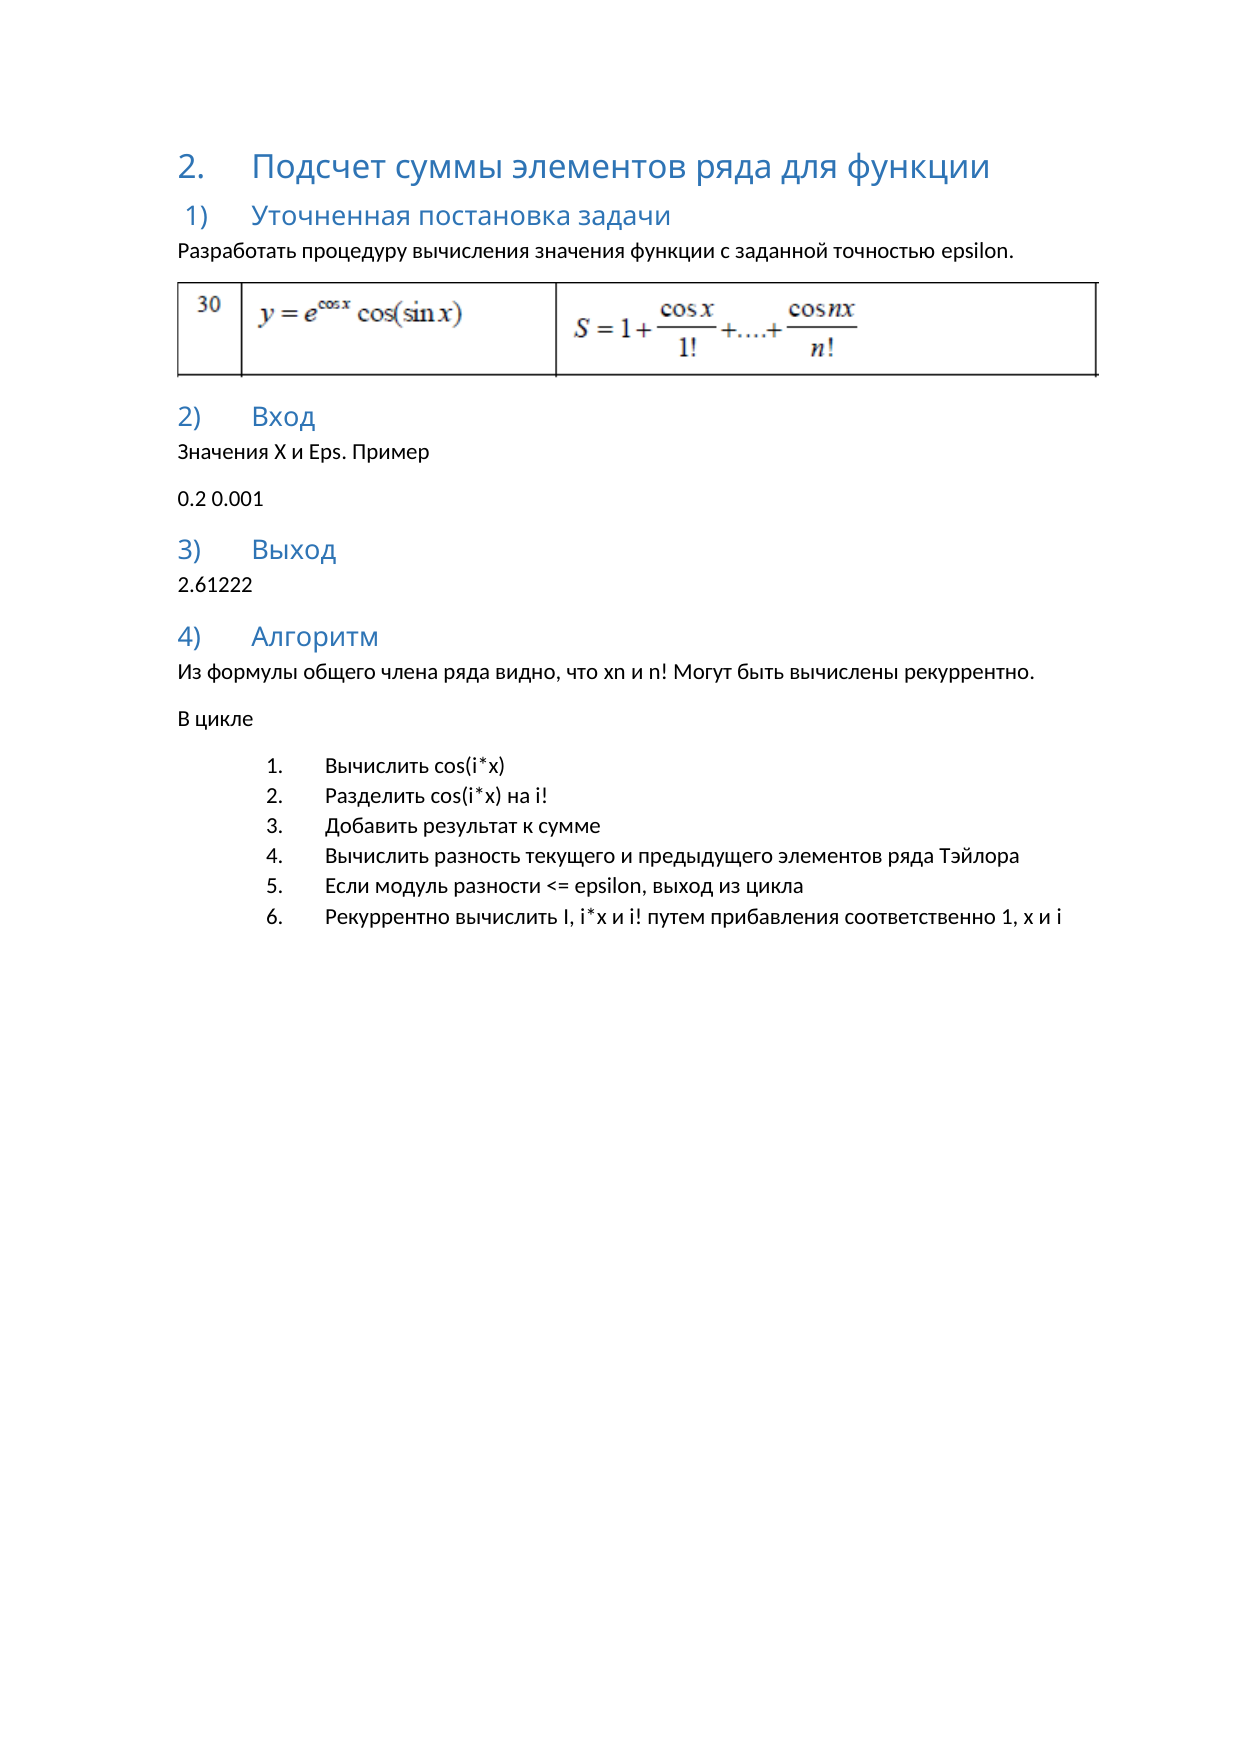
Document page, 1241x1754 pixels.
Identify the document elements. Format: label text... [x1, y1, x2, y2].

list Вычислить разность текущего и предыдущего элементов ряда Тэйлора [266, 841, 1196, 869]
text 0.2 0.001 [177, 484, 1196, 512]
subtitle Уточненная постановка задачи [184, 196, 1196, 233]
subtitle Вход [177, 397, 1196, 434]
subtitle Выход [177, 531, 1196, 567]
list Если модуль разности <= epsilon, выход из цикла [266, 872, 1196, 900]
text Из формулы общего члена ряда видно, что xn и n! Могут быть вычислены рекуррентно. [177, 657, 1196, 685]
text Значения Х и Eps. Пример [177, 437, 1196, 465]
text 2.61222 [177, 570, 1196, 598]
list Рекуррентно вычислить I, i*x и i! путем прибавления соответственно 1, х и i [266, 902, 1196, 930]
list Разделить cos(i*x) на i! [266, 781, 1196, 809]
picture [177, 282, 1099, 379]
text В цикле [177, 704, 1196, 732]
list Вычислить cos(i*x) [251, 751, 1196, 779]
subtitle Алгоритм [177, 617, 1196, 654]
subtitle Подсчет суммы элементов ряда для функции [177, 143, 1196, 188]
text Разработать процедуру вычисления значения функции с заданной точностью epsilon. [177, 236, 1196, 264]
list Добавить результат к сумме [266, 811, 1196, 839]
